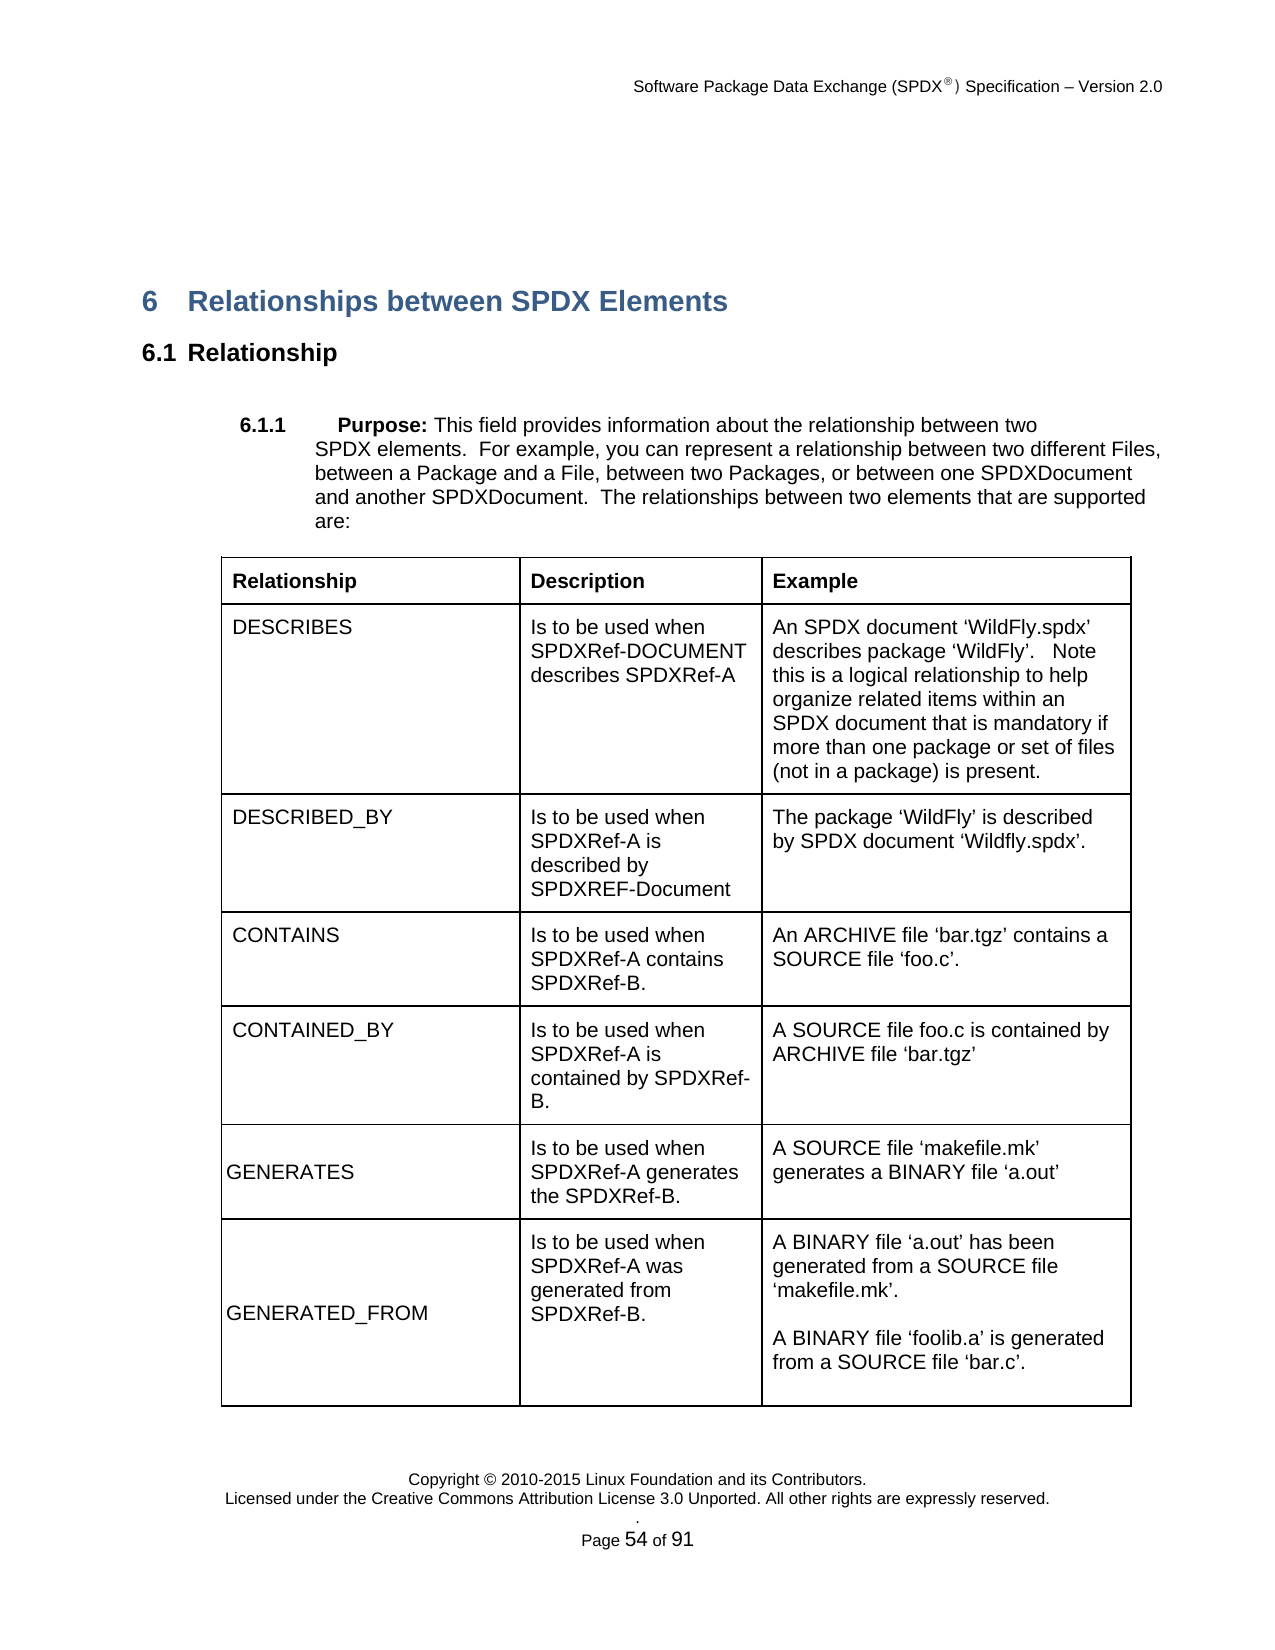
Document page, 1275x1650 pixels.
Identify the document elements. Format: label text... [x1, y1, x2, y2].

table_cell Is to be used when SPDXRef-A was generated from SPDXRef-B. [521, 1220, 761, 1405]
table_cell A SOURCE file foo.c is contained by ARCHIVE file ‘bar.tgz’ [763, 1007, 1130, 1124]
table_cell The package ‘WildFly’ is described by SPDX document ‘Wildfly.spdx’. [763, 795, 1130, 911]
table_cell An SPDX document ‘WildFly.spdx’ describes package ‘WildFly’. Note this is a logical relationship to help organize related items within an SPDX document that is mandatory if more than one package or set of files (not in a package) is present. [763, 605, 1130, 793]
table_cell Is to be used when SPDXRef-A generates the SPDXRef-B. [521, 1125, 761, 1218]
table_cell DESCRIBES [222, 605, 519, 793]
table_cell A BINARY file ‘a.out’ has been generated from a SOURCE file ‘makefile.mk’. A BINARY file ‘foolib.a’ is generated from a SOURCE file ‘bar.c’. [763, 1220, 1130, 1405]
table_cell CONTAINED_BY [222, 1007, 519, 1124]
table_cell GENERATED_FROM [222, 1220, 519, 1405]
text SPDX elements. For example, you can represent a relationship between two different Files, between a Package and a File, between two Packages, or between one SPDXDocument and another SPDXDocument. The relationships between two elements that are supported are: [314, 437, 1162, 532]
table_cell Is to be used when SPDXRef-DOCUMENT describes SPDXRef-A [521, 605, 761, 793]
table_cell GENERATES [222, 1125, 519, 1218]
table_cell CONTAINS [222, 913, 519, 1005]
table_header Description [521, 558, 761, 603]
subtitle 6 Relationships between SPDX Elements [142, 283, 1162, 317]
subtitle 6.1 Relationship [142, 338, 1162, 367]
table_header Example [763, 558, 1130, 603]
table_cell Is to be used when SPDXRef-A contains SPDXRef-B. [521, 913, 761, 1005]
table_cell A SOURCE file ‘makefile.mk’ generates a BINARY file ‘a.out’ [763, 1125, 1130, 1218]
table_cell Is to be used when SPDXRef-A is described by SPDXREF-Document [521, 795, 761, 911]
text 6.1.1 Purpose: This field provides information about the relationship between two [239, 413, 1162, 437]
table_cell Is to be used when SPDXRef-A is contained by SPDXRef-B. [521, 1007, 761, 1124]
table_header Relationship [222, 558, 519, 603]
table_cell DESCRIBED_BY [222, 795, 519, 911]
table_cell An ARCHIVE file ‘bar.tgz’ contains a SOURCE file ‘foo.c’. [763, 913, 1130, 1005]
